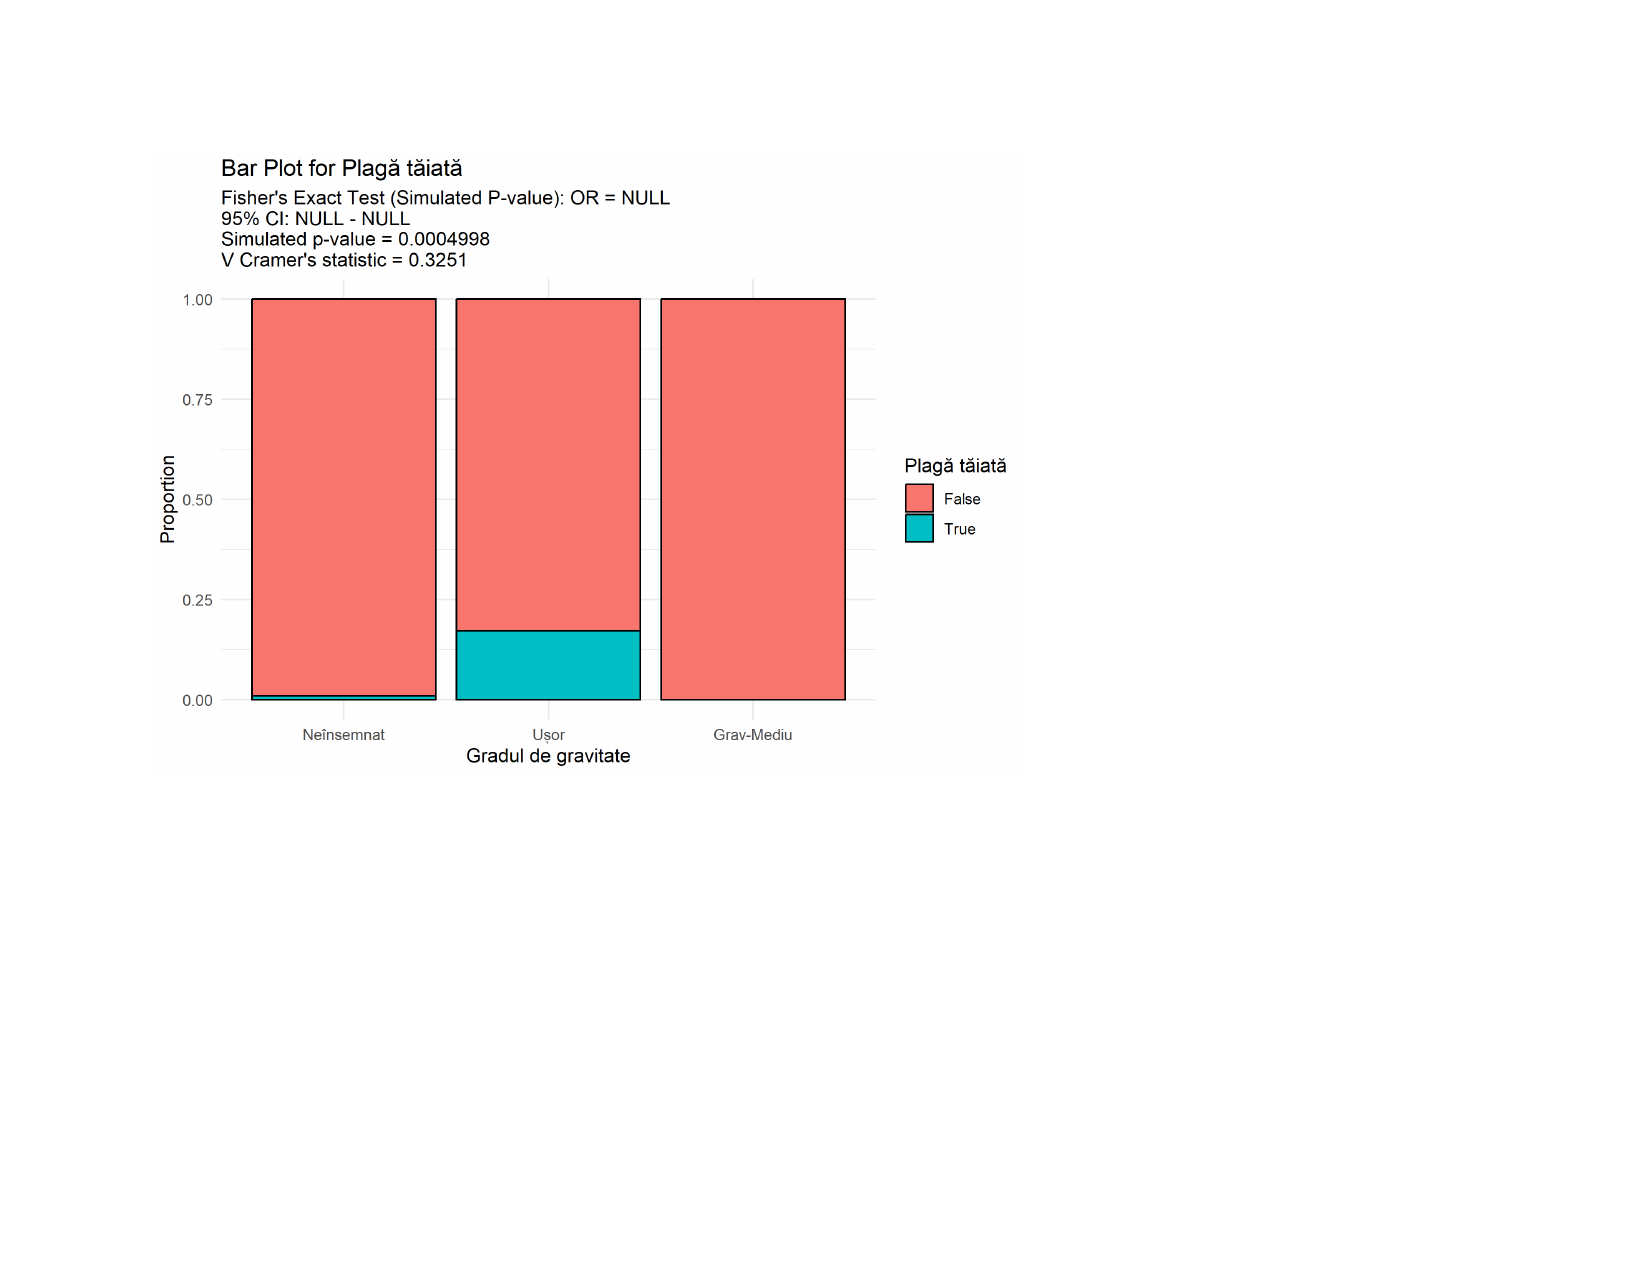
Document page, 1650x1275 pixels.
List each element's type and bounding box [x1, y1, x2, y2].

picture [150, 150, 1025, 775]
